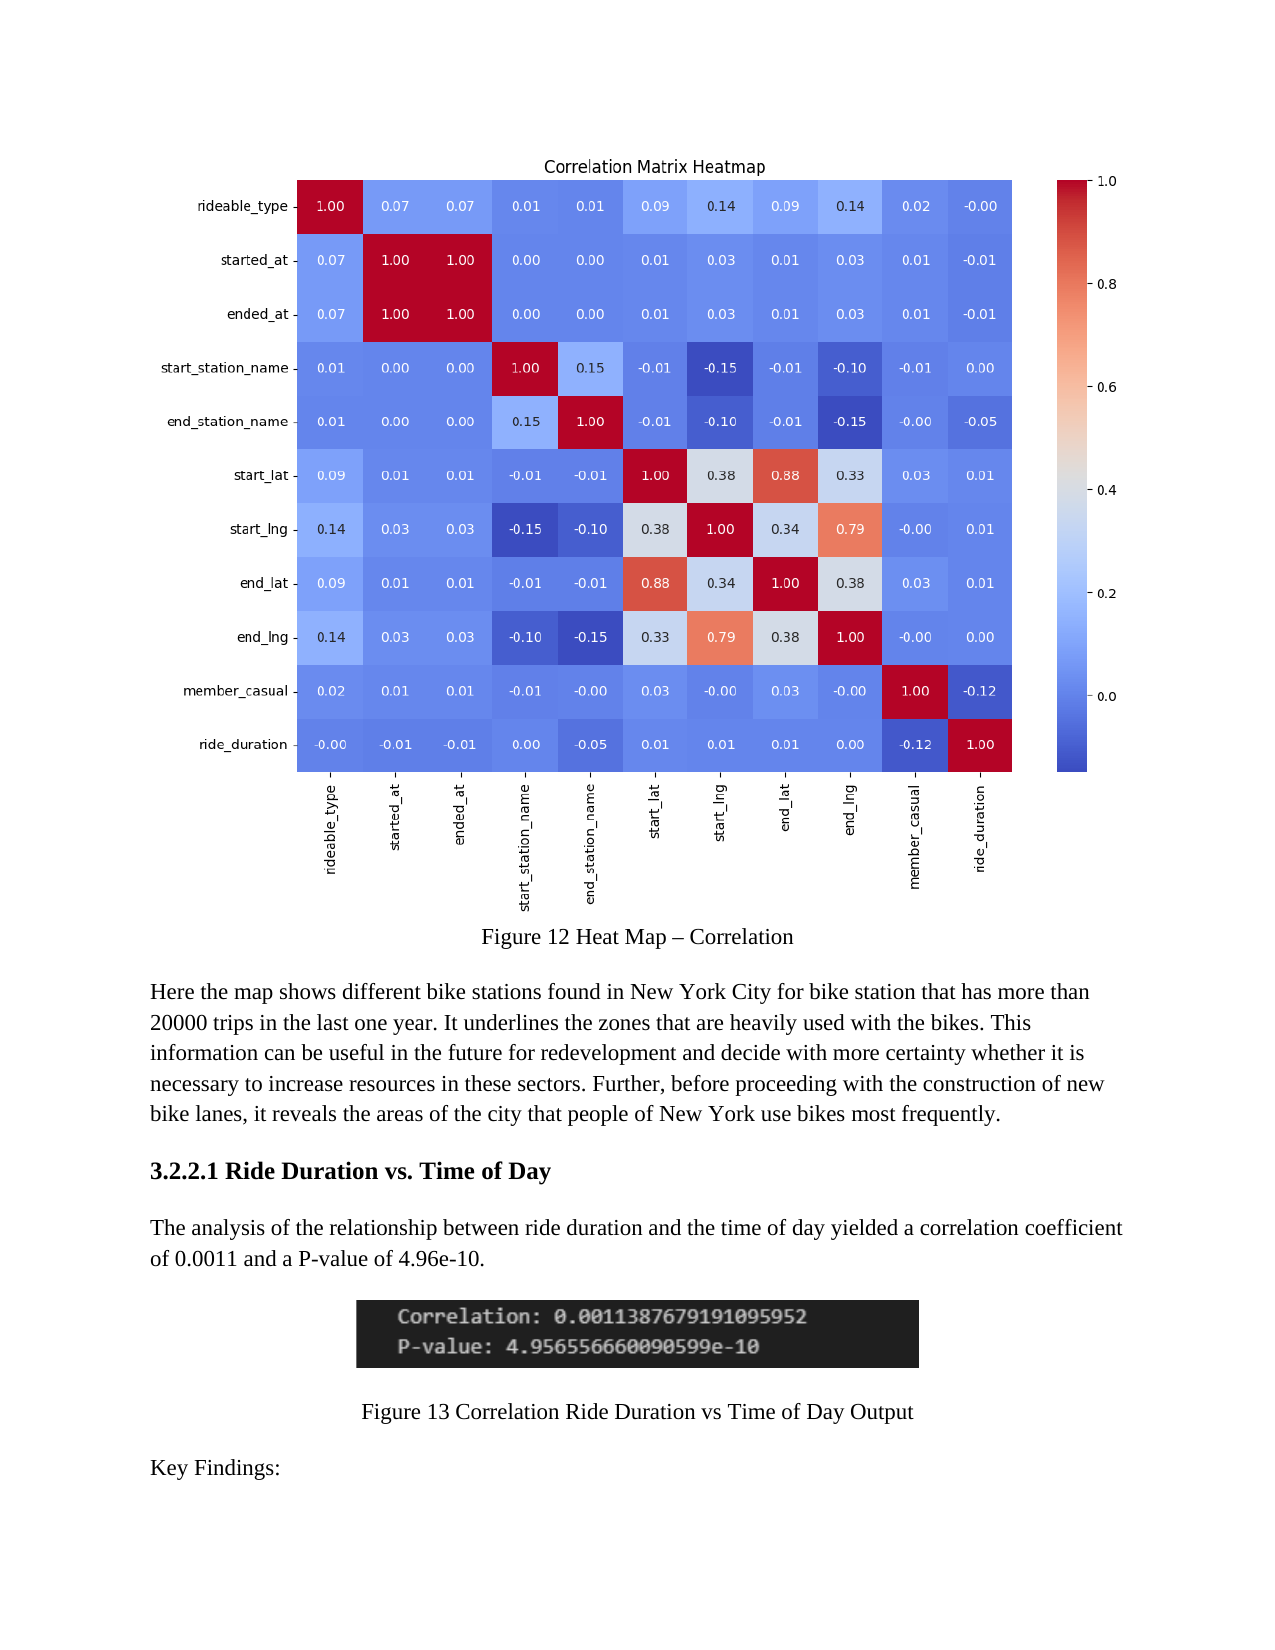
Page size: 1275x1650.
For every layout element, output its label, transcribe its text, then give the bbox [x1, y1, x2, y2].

text Key Findings: [150, 1453, 1125, 1480]
picture [356, 1300, 919, 1368]
text Here the map shows different bike stations found in New York City for bike station that has more than 20000 trips in the last one year. It underlines the zones that are heavily used with the bikes. This information can be useful in the future for redevelopment and decide with more certainty whether it is necessary to increase resources in these sectors. Further, before proceeding with the construction of new bike lanes, it reveals the areas of the city that people of New York use bikes most frequently. [150, 978, 1125, 1127]
text Figure 12 Heat Map – Correlation [150, 919, 1125, 949]
text Figure 13 Correlation Ride Duration vs Time of Day Output [150, 1398, 1125, 1424]
text The analysis of the relationship between ride duration and the time of day yielded a correlation coefficient of 0.0011 and a P-value of 4.96e-10. [150, 1214, 1125, 1271]
picture [150, 150, 1125, 919]
text 3.2.2.1 Ride Duration vs. Time of Day [150, 1156, 1125, 1185]
